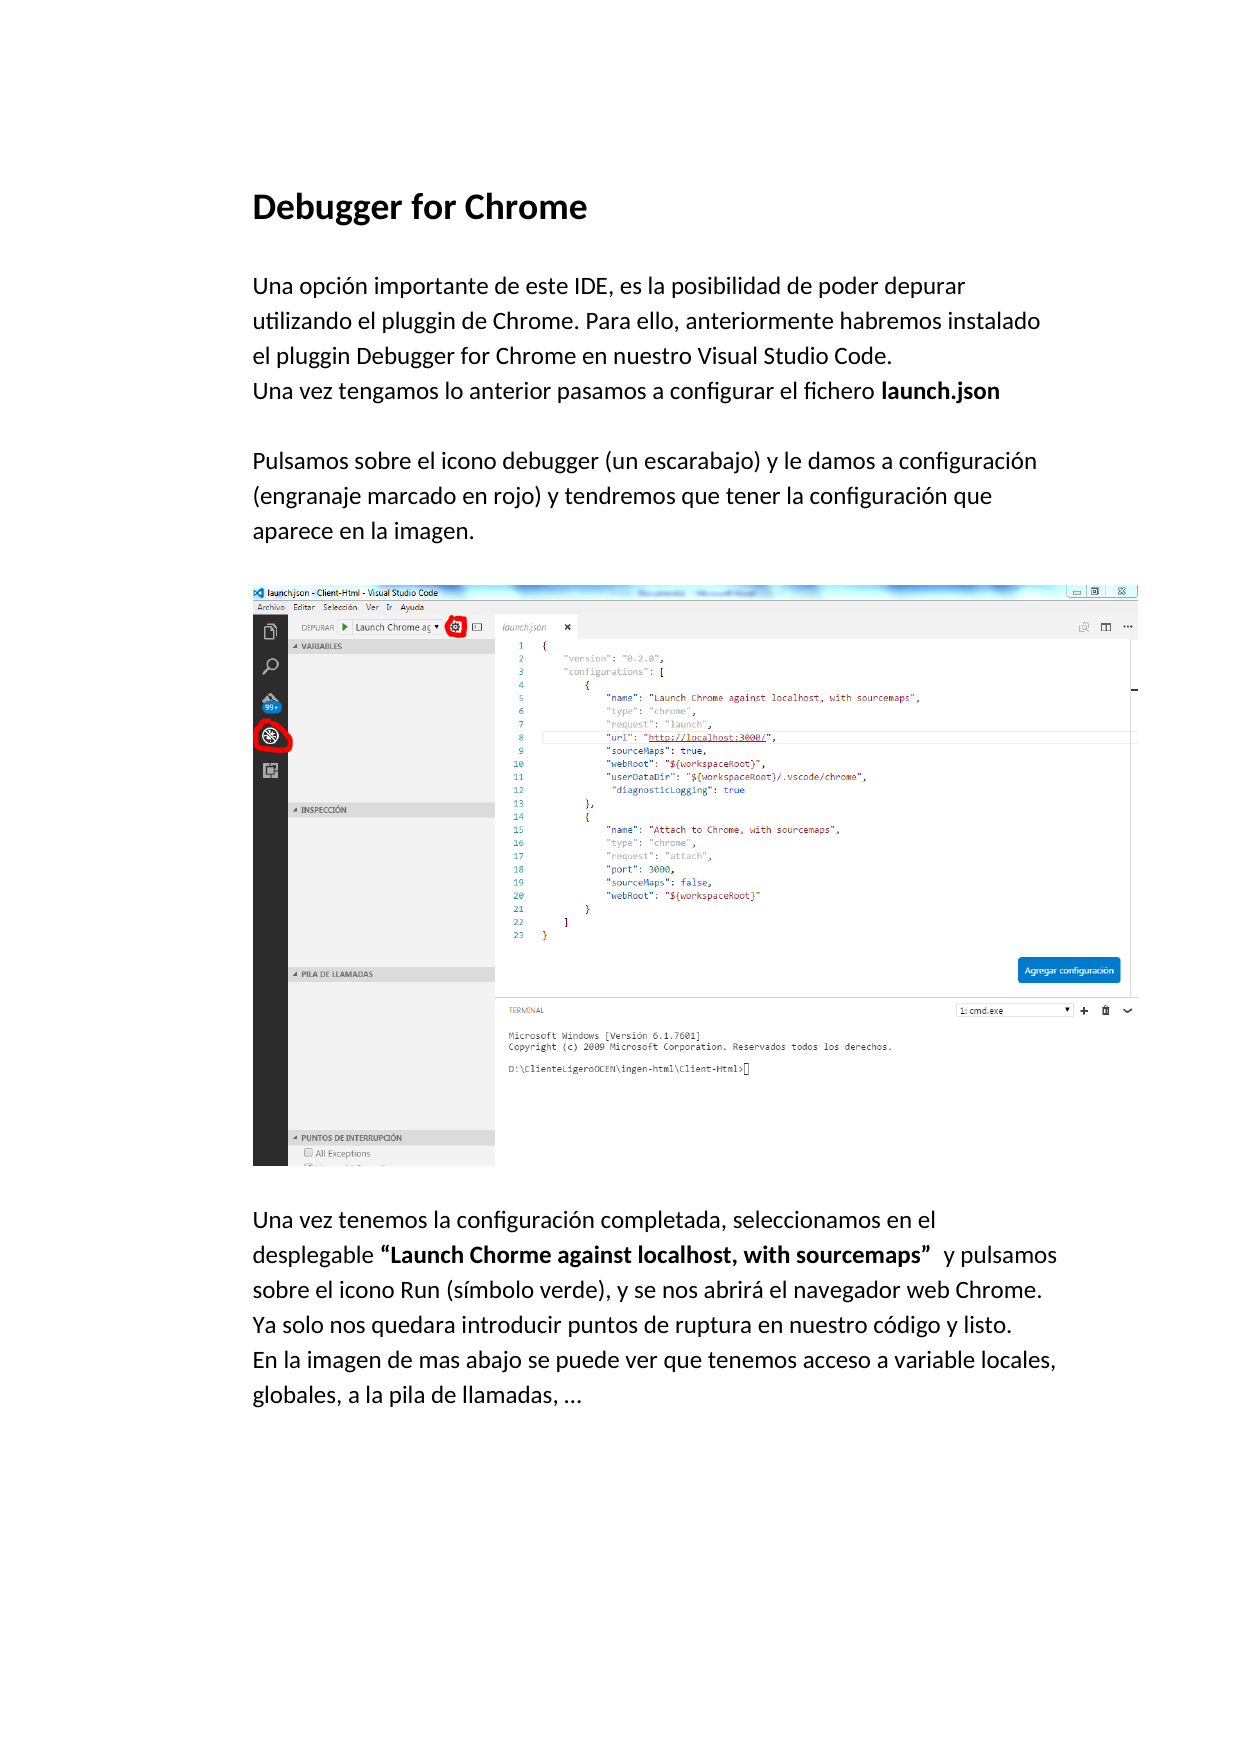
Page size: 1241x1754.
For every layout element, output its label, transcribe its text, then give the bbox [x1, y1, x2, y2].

picture [252, 585, 1138, 1166]
list Debugger for Chrome [252, 183, 1063, 228]
list Una vez tengamos lo anterior pasamos a configurar el fichero launch.json [252, 375, 1063, 406]
list Una vez tenemos la configuración completada, seleccionamos en el desplegable “Launch Chorme against localhost, with sourcemaps” y pulsamos sobre el icono Run (símbolo verde), y se nos abrirá el navegador web Chrome. Ya solo nos quedara introducir puntos de ruptura en nuestro código y listo. [252, 1204, 1063, 1340]
list En la imagen de mas abajo se puede ver que tenemos acceso a variable locales, globales, a la pila de llamadas, … [252, 1344, 1063, 1410]
list Pulsamos sobre el icono debugger (un escarabajo) y le damos a configuración (engranaje marcado en rojo) y tendremos que tener la configuración que aparece en la imagen. [252, 445, 1063, 546]
list Una opción importante de este IDE, es la posibilidad de poder depurar utilizando el pluggin de Chrome. Para ello, anteriormente habremos instalado el pluggin Debugger for Chrome en nuestro Visual Studio Code. [252, 270, 1063, 371]
